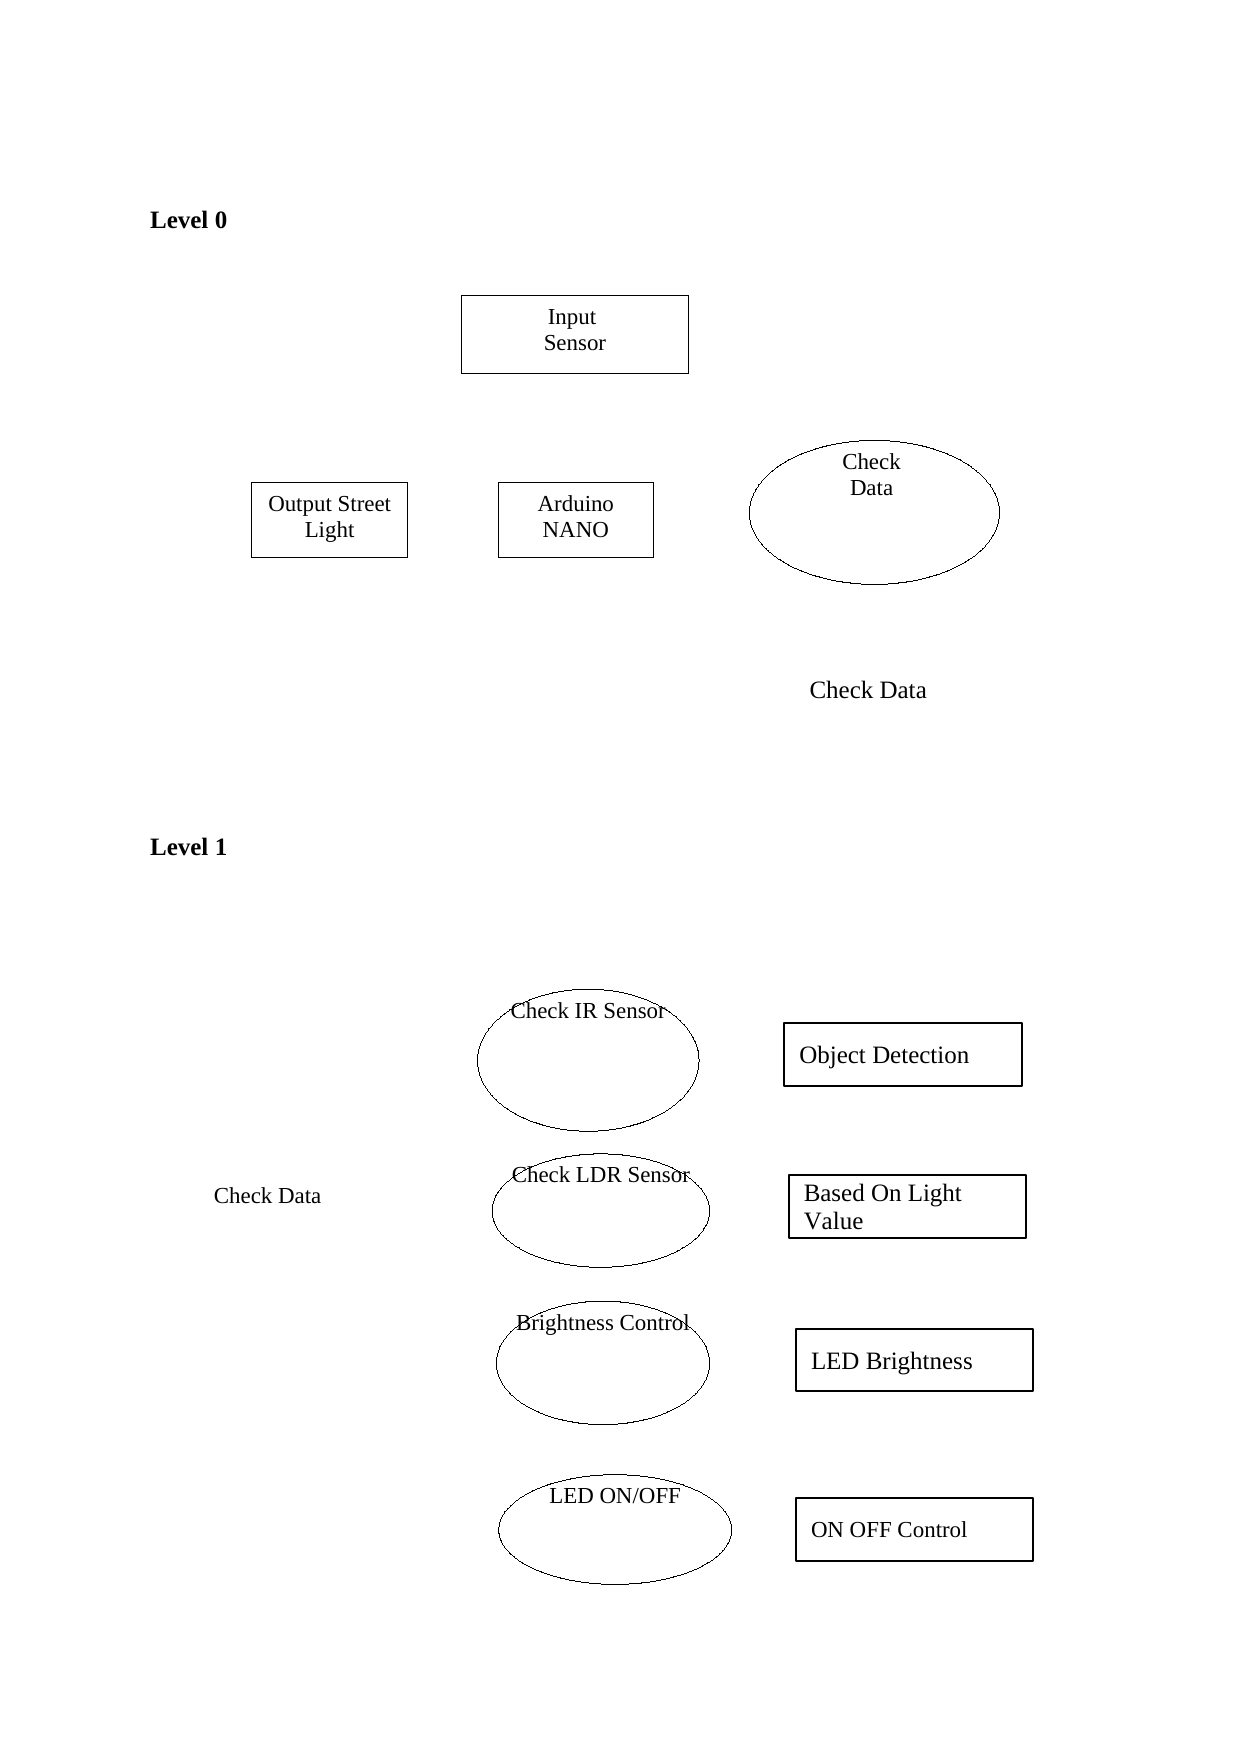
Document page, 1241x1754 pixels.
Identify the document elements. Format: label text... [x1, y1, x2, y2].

text Level 0 [150, 206, 1090, 234]
text Level 1 [150, 832, 1090, 861]
